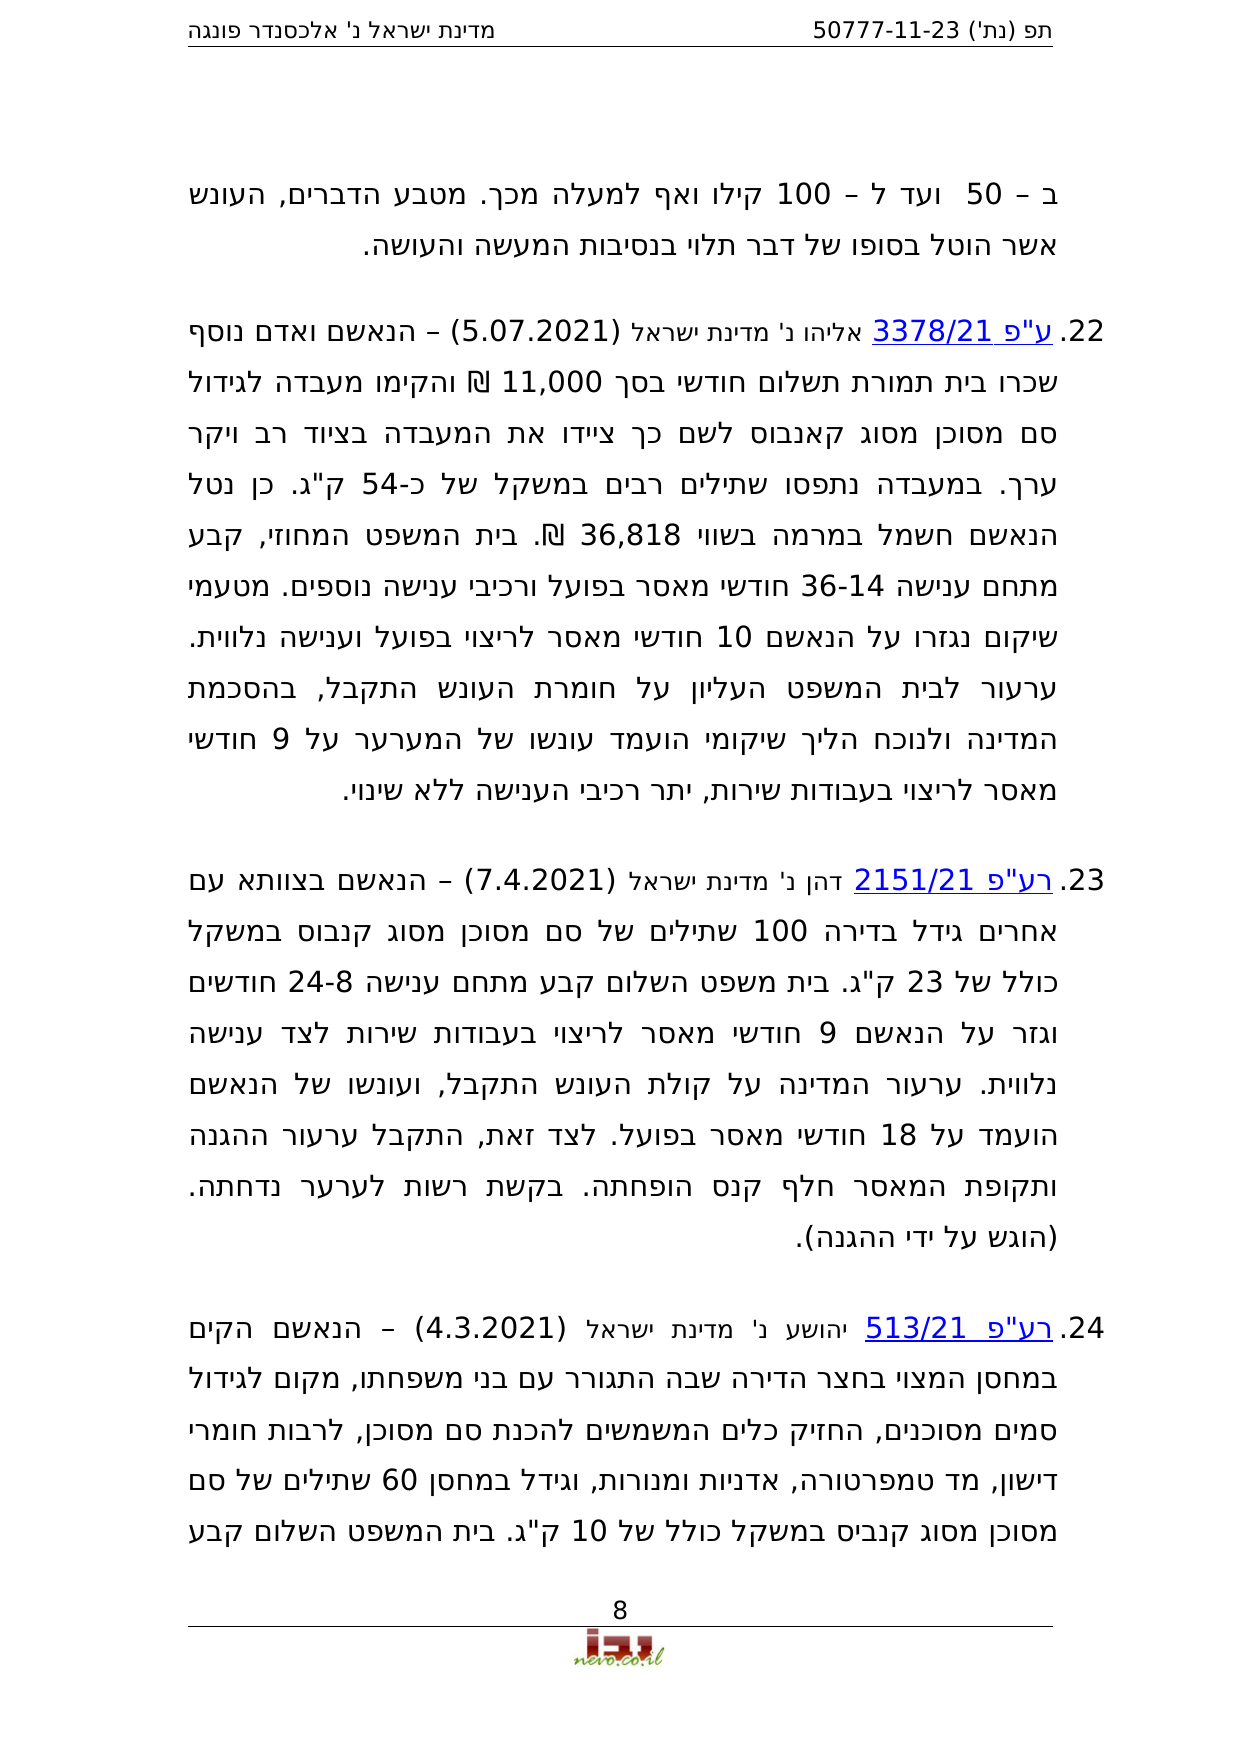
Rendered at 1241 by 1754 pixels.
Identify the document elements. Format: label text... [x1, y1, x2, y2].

list רע"פ 2151/21 דהן נ' מדינת ישראל (7.4.2021) – הנאשם בצוותא עם אחרים גידל בדירה 100 שתילים של סם מסוכן מסוג קנבוס במשקל כולל של 23 ק"ג. בית משפט השלום קבע מתחם ענישה 24-8 חודשים וגזר על הנאשם 9 חודשי מאסר לריצוי בעבודות שירות לצד ענישה נלווית. ערעור המדינה על קולת העונש התקבל, ועונשו של הנאשם הועמד על 18 חודשי מאסר בפועל. לצד זאת, התקבל ערעור ההגנה ותקופת המאסר חלף קנס הופחתה. בקשת רשות לערער נדחתה. (הוגש על ידי ההגנה). [187, 864, 1059, 1254]
picture [574, 1628, 666, 1667]
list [187, 1311, 1059, 1549]
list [187, 177, 1059, 262]
list ע"פ 3378/21 אליהו נ' מדינת ישראל (5.07.2021) – הנאשם ואדם נוסף שכרו בית תמורת תשלום חודשי בסך 11,000 ₪ והקימו מעבדה לגידול סם מסוכן מסוג קאנבוס לשם כך ציידו את המעבדה בציוד רב ויקר ערך. במעבדה נתפסו שתילים רבים במשקל של כ-54 ק"ג. כן נטל הנאשם חשמל במרמה בשווי 36,818 ₪. בית המשפט המחוזי, קבע מתחם ענישה 36-14 חודשי מאסר בפועל ורכיבי ענישה נוספים. מטעמי שיקום נגזרו על הנאשם 10 חודשי מאסר לריצוי בפועל וענישה נלווית. ערעור לבית המשפט העליון על חומרת העונש התקבל, בהסכמת המדינה ולנוכח הליך שיקומי הועמד עונשו של המערער על 9 חודשי מאסר לריצוי בעבודות שירות, יתר רכיבי הענישה ללא שינוי. [187, 315, 1059, 807]
